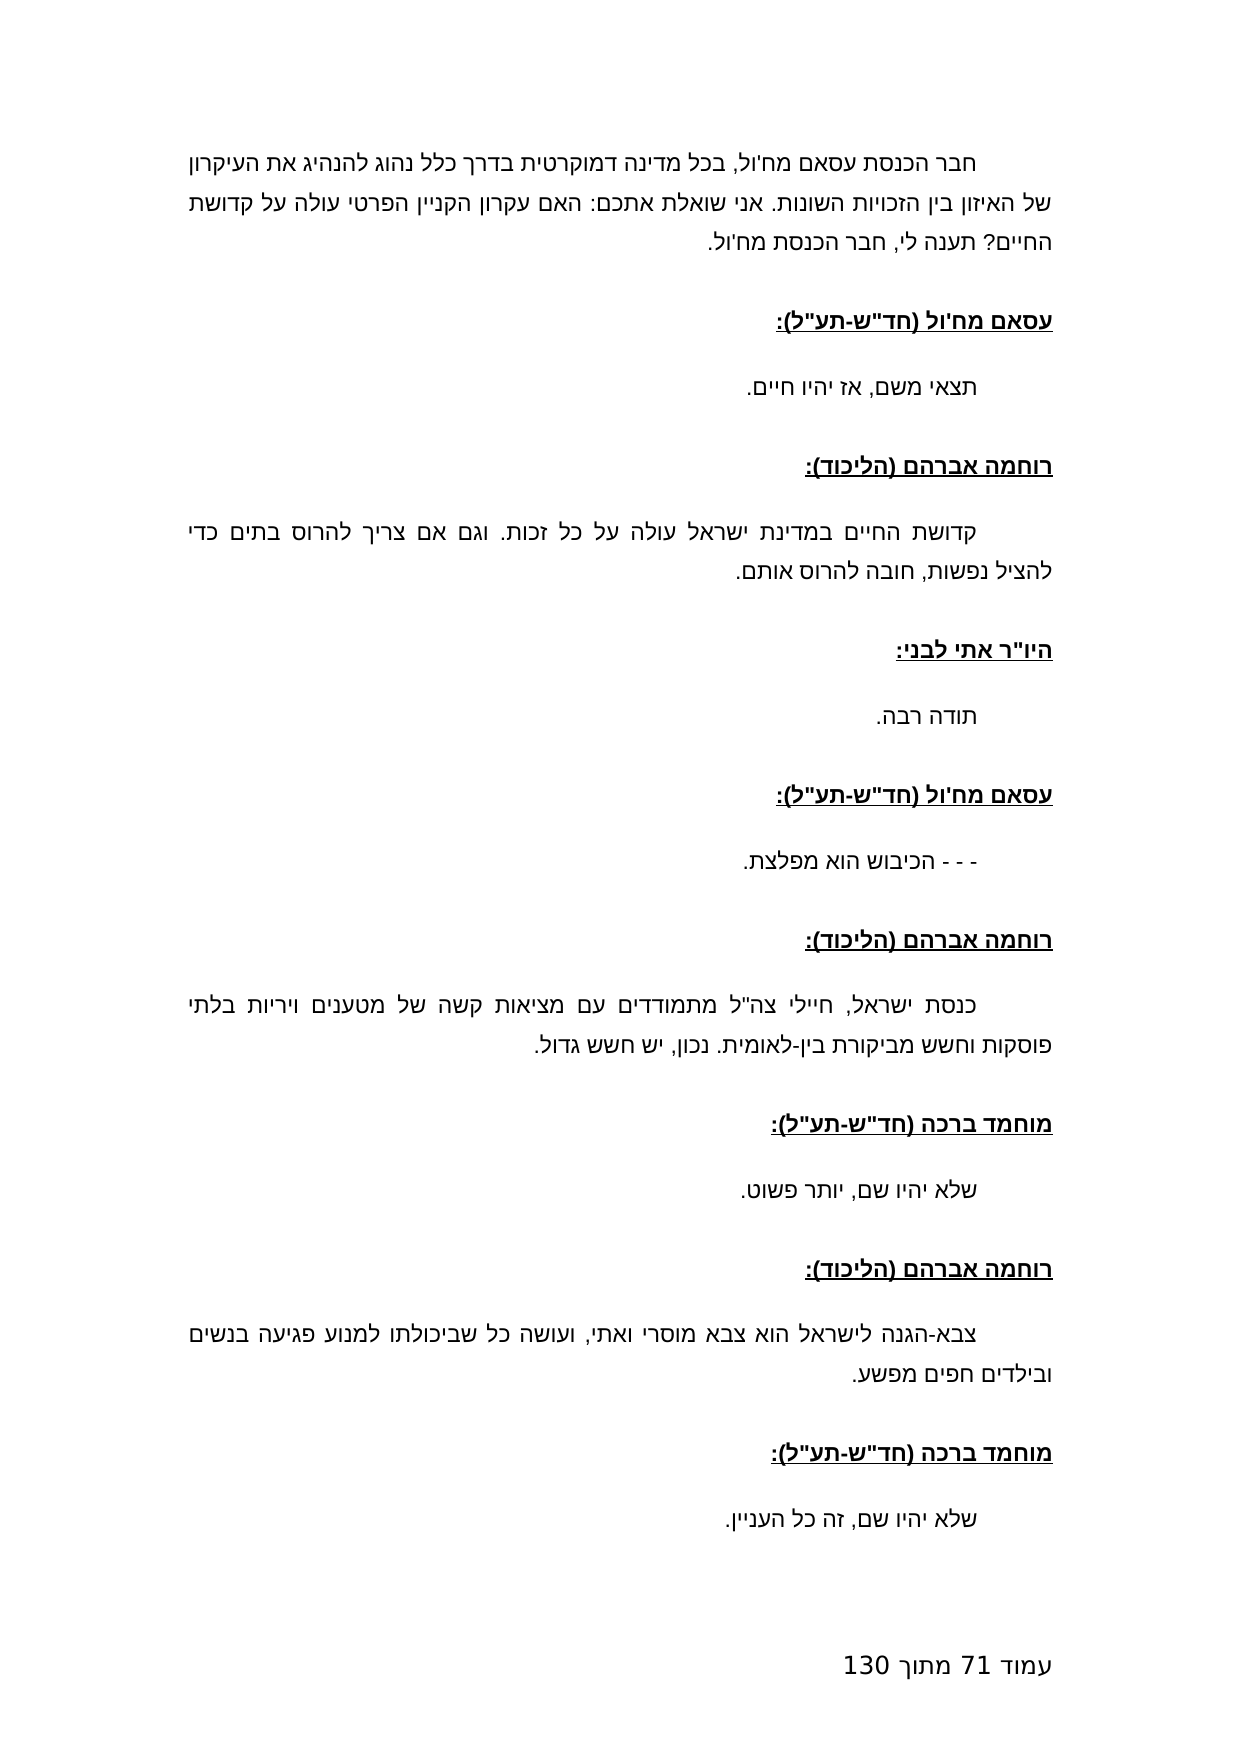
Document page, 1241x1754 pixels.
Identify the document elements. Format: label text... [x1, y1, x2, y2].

text צבא-הגנה לישראל הוא צבא מוסרי ואתי, ועושה כל שביכולתו למנוע פגיעה בנשים ובילדים חפים מפשע. [187, 1321, 1053, 1387]
text מוחמד ברכה (חד"ש-תע"ל): [187, 1111, 1053, 1137]
text שלא יהיו שם, זה כל העניין. [187, 1506, 1053, 1532]
text רוחמה אברהם (הליכוד): [187, 1256, 1053, 1282]
text קדושת החיים במדינת ישראל עולה על כל זכות. וגם אם צריך להרוס בתים כדי להציל נפשות, חובה להרוס אותם. [187, 518, 1053, 584]
text מוחמד ברכה (חד"ש-תע"ל): [187, 1440, 1053, 1466]
text תצאי משם, אז יהיו חיים. [187, 374, 1053, 400]
text עסאם מח'ול (חד"ש-תע"ל): [187, 308, 1053, 334]
text רוחמה אברהם (הליכוד): [187, 453, 1053, 479]
text היו"ר אתי לבני: [187, 637, 1053, 663]
text תודה רבה. [187, 703, 1053, 729]
text רוחמה אברהם (הליכוד): [187, 927, 1053, 953]
text כנסת ישראל, חיילי צה"ל מתמודדים עם מציאות קשה של מטענים ויריות בלתי פוסקות וחשש מביקורת בין-לאומית. נכון, יש חשש גדול. [187, 992, 1053, 1058]
text שלא יהיו שם, יותר פשוט. [187, 1177, 1053, 1203]
text - - - הכיבוש הוא מפלצת. [187, 848, 1053, 874]
text עסאם מח'ול (חד"ש-תע"ל): [187, 782, 1053, 808]
text חבר הכנסת עסאם מח'ול, בכל מדינה דמוקרטית בדרך כלל נהוג להנהיג את העיקרון של האיזון בין הזכויות השונות. אני שואלת אתכם: האם עקרון הקניין הפרטי עולה על קדושת החיים? תענה לי, חבר הכנסת מח'ול. [187, 150, 1053, 255]
